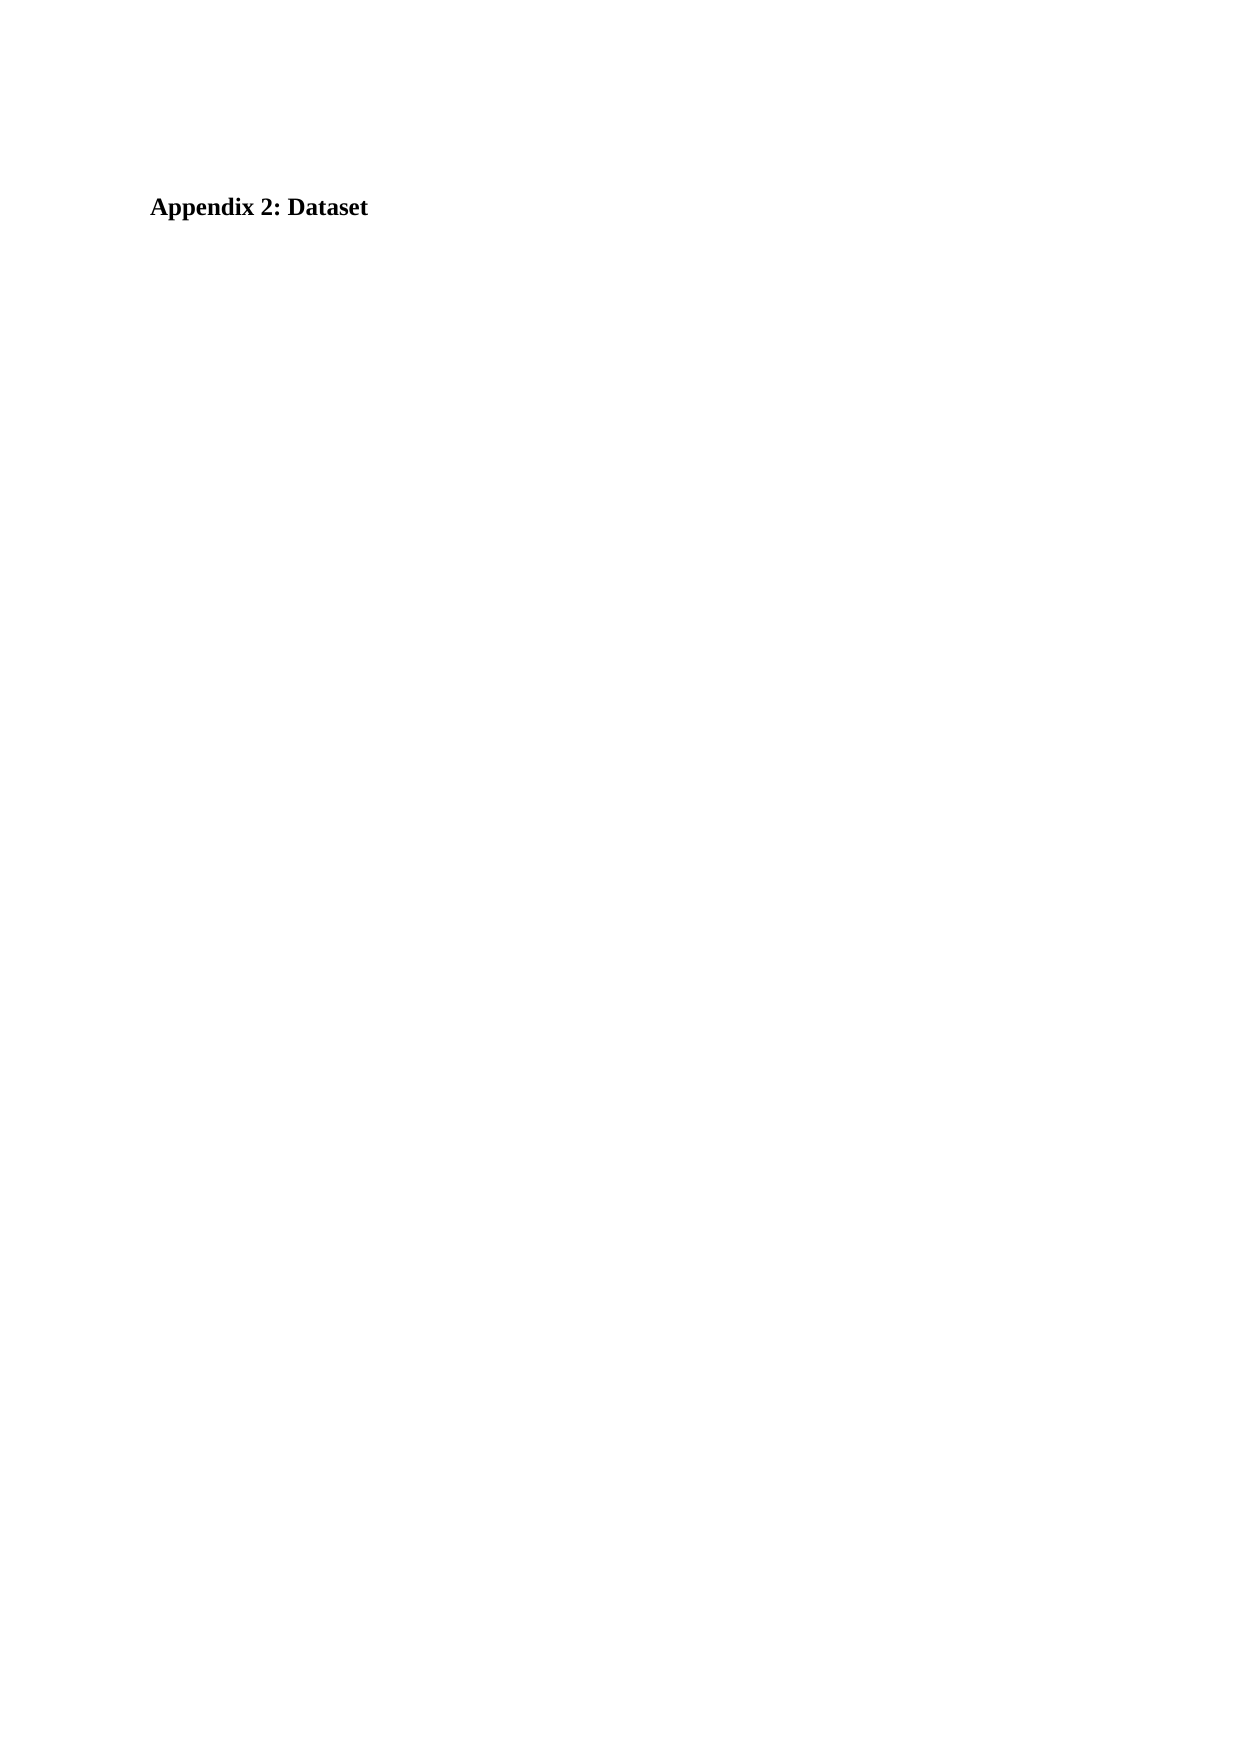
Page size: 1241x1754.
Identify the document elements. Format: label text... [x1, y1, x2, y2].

subtitle Appendix 2: Dataset [150, 192, 1090, 220]
